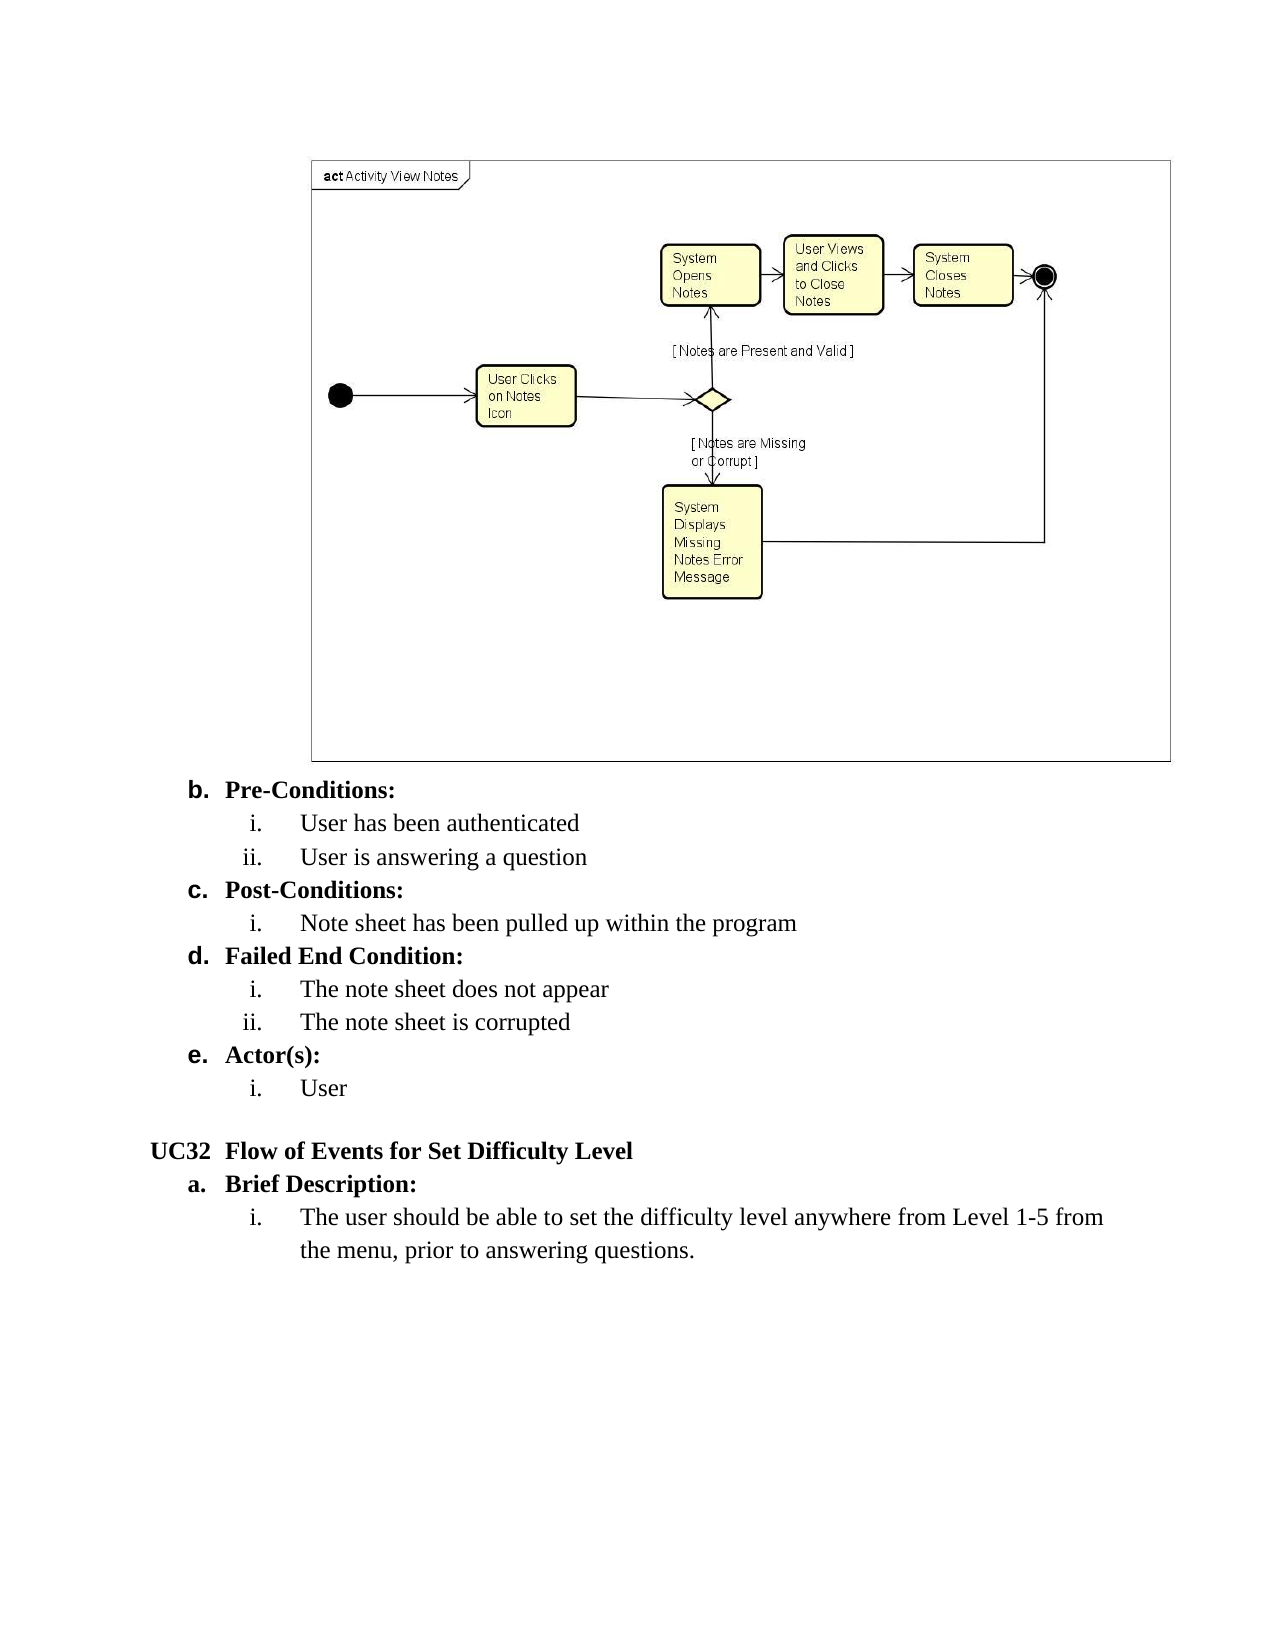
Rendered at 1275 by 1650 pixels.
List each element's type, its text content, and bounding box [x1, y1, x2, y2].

list Note sheet has been pulled up within the program [262, 908, 1125, 936]
picture [300, 150, 1182, 772]
text UC32 Flow of Events for Set Difficulty Level [150, 1136, 1125, 1165]
list Actor(s): [187, 1040, 1125, 1069]
list The note sheet does not appear [262, 974, 1125, 1003]
list User is answering a question [262, 842, 1125, 870]
list Post-Conditions: [187, 874, 1125, 903]
list Brief Description: [187, 1169, 1125, 1198]
list User has been authenticated [262, 808, 1125, 837]
list Pre-Conditions: [187, 775, 1125, 804]
list The note sheet is corrupted [262, 1007, 1125, 1036]
list User [262, 1073, 1125, 1102]
list The user should be able to set the difficulty level anywhere from Level 1-5 from the menu, prior to answering questions. [262, 1202, 1125, 1264]
list Failed End Condition: [187, 941, 1125, 969]
